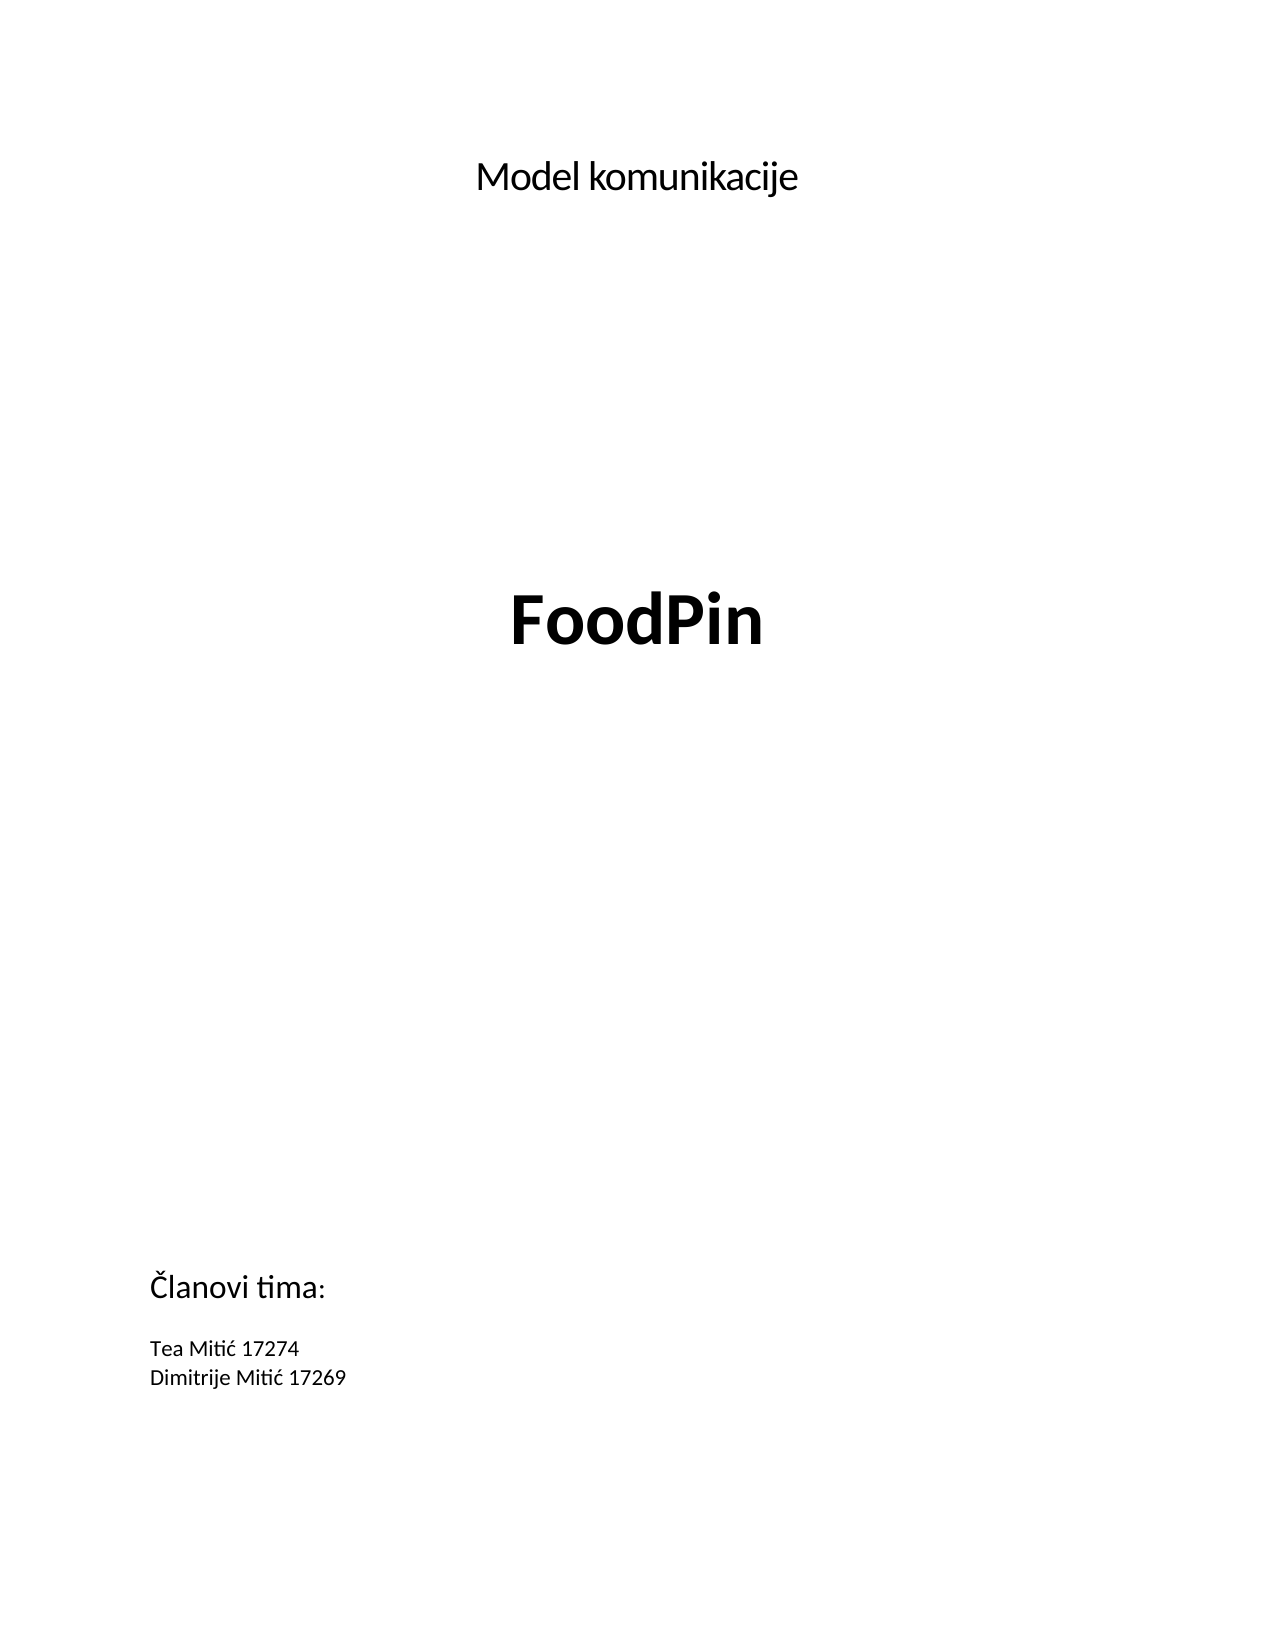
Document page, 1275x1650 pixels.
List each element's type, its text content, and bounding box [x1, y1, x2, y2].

table_cell Dimitrije Mitić 17269 [139, 1363, 637, 1391]
table_cell Tea Mitić 17274 [139, 1335, 637, 1363]
text FoodPin [150, 572, 1125, 663]
title Model komunikacije [150, 150, 1125, 201]
table_header Članovi tima: [139, 1266, 637, 1334]
